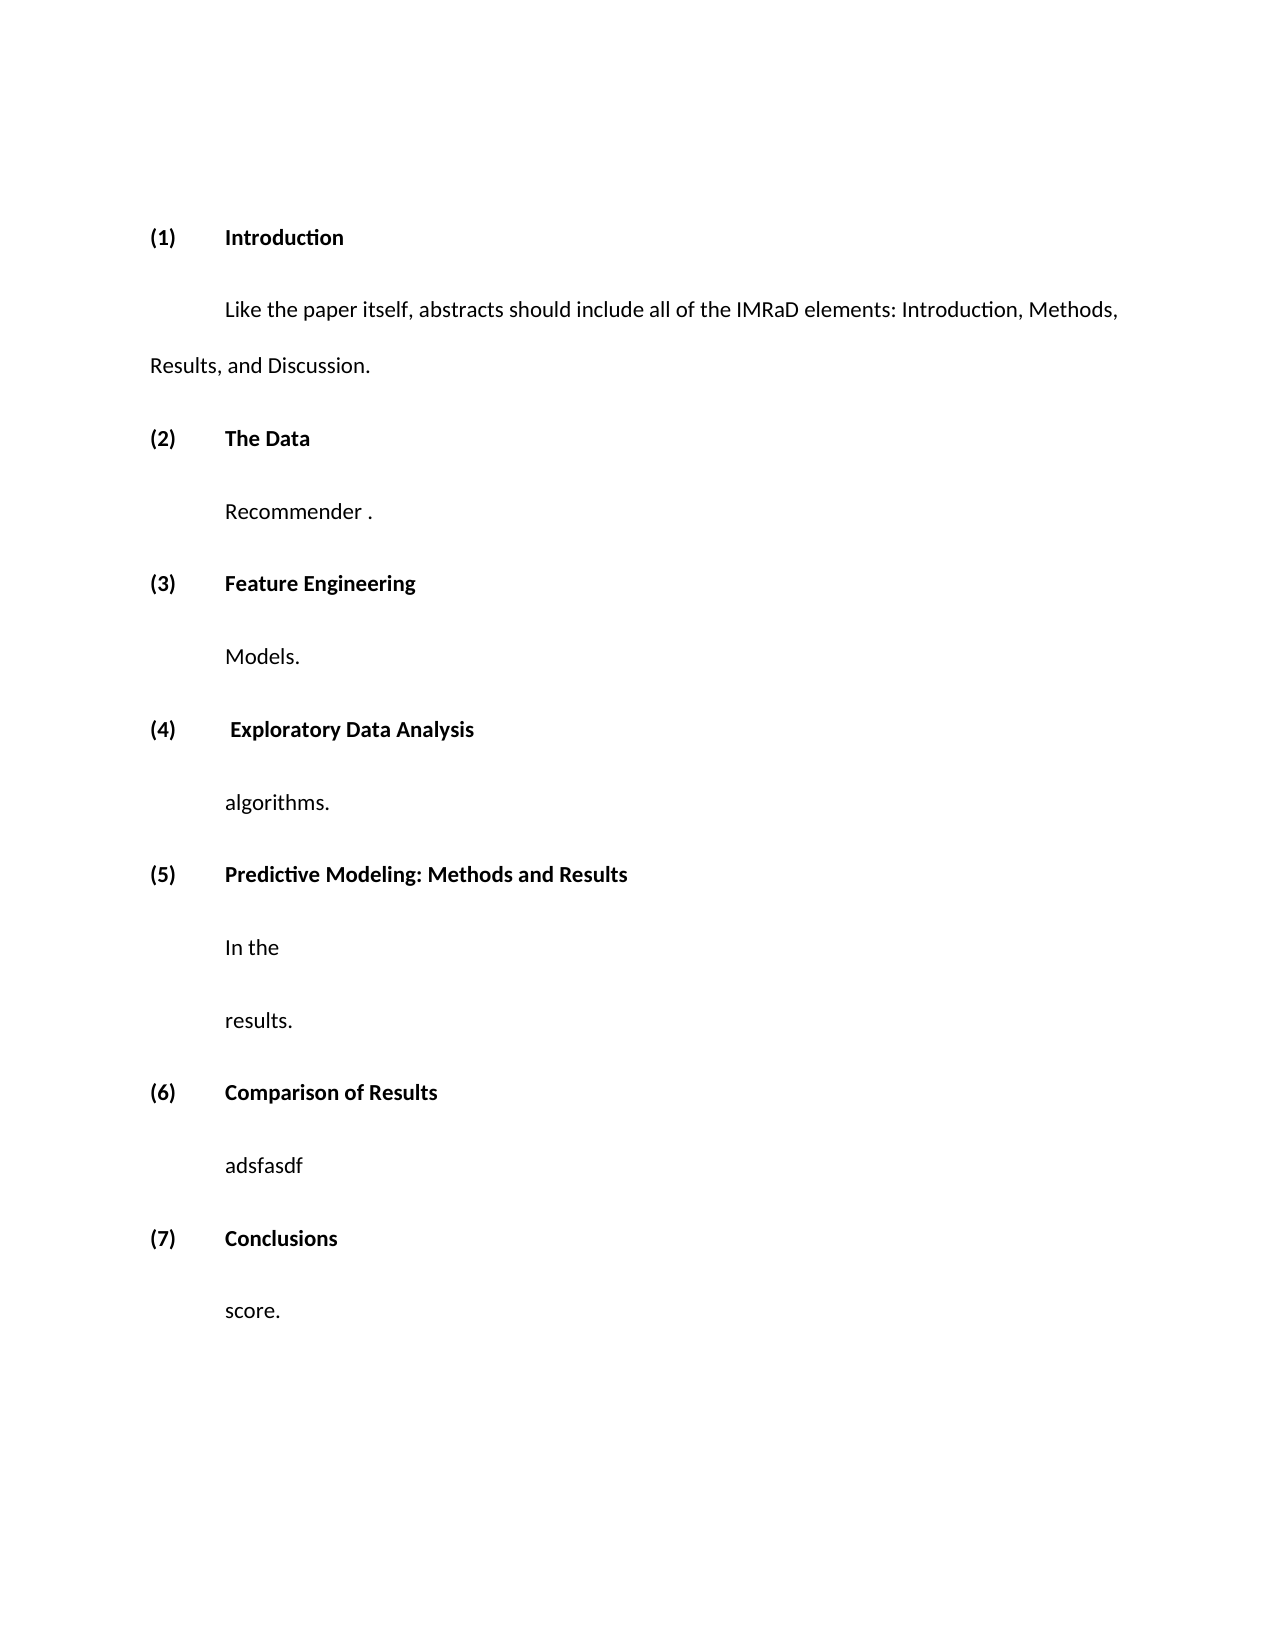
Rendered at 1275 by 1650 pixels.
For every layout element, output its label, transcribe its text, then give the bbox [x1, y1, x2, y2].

text results. [150, 1006, 1125, 1034]
subtitle Introduction [150, 223, 1125, 251]
text In the [150, 933, 1125, 961]
text Recommender . [150, 497, 1125, 525]
subtitle The Data [150, 424, 1125, 452]
text score. [150, 1297, 1125, 1325]
subtitle Predictive Modeling: Methods and Results [150, 860, 1125, 888]
subtitle Comparison of Results [150, 1078, 1125, 1107]
text Like the paper itself, abstracts should include all of the IMRaD elements: Introduction, Methods, Results, and Discussion. [150, 295, 1125, 379]
text Models. [150, 642, 1125, 670]
subtitle Conclusions [150, 1224, 1125, 1252]
subtitle Feature Engineering [150, 569, 1125, 598]
text adsfasdf [150, 1151, 1125, 1179]
text algorithms. [150, 788, 1125, 816]
subtitle Exploratory Data Analysis [150, 715, 1125, 743]
